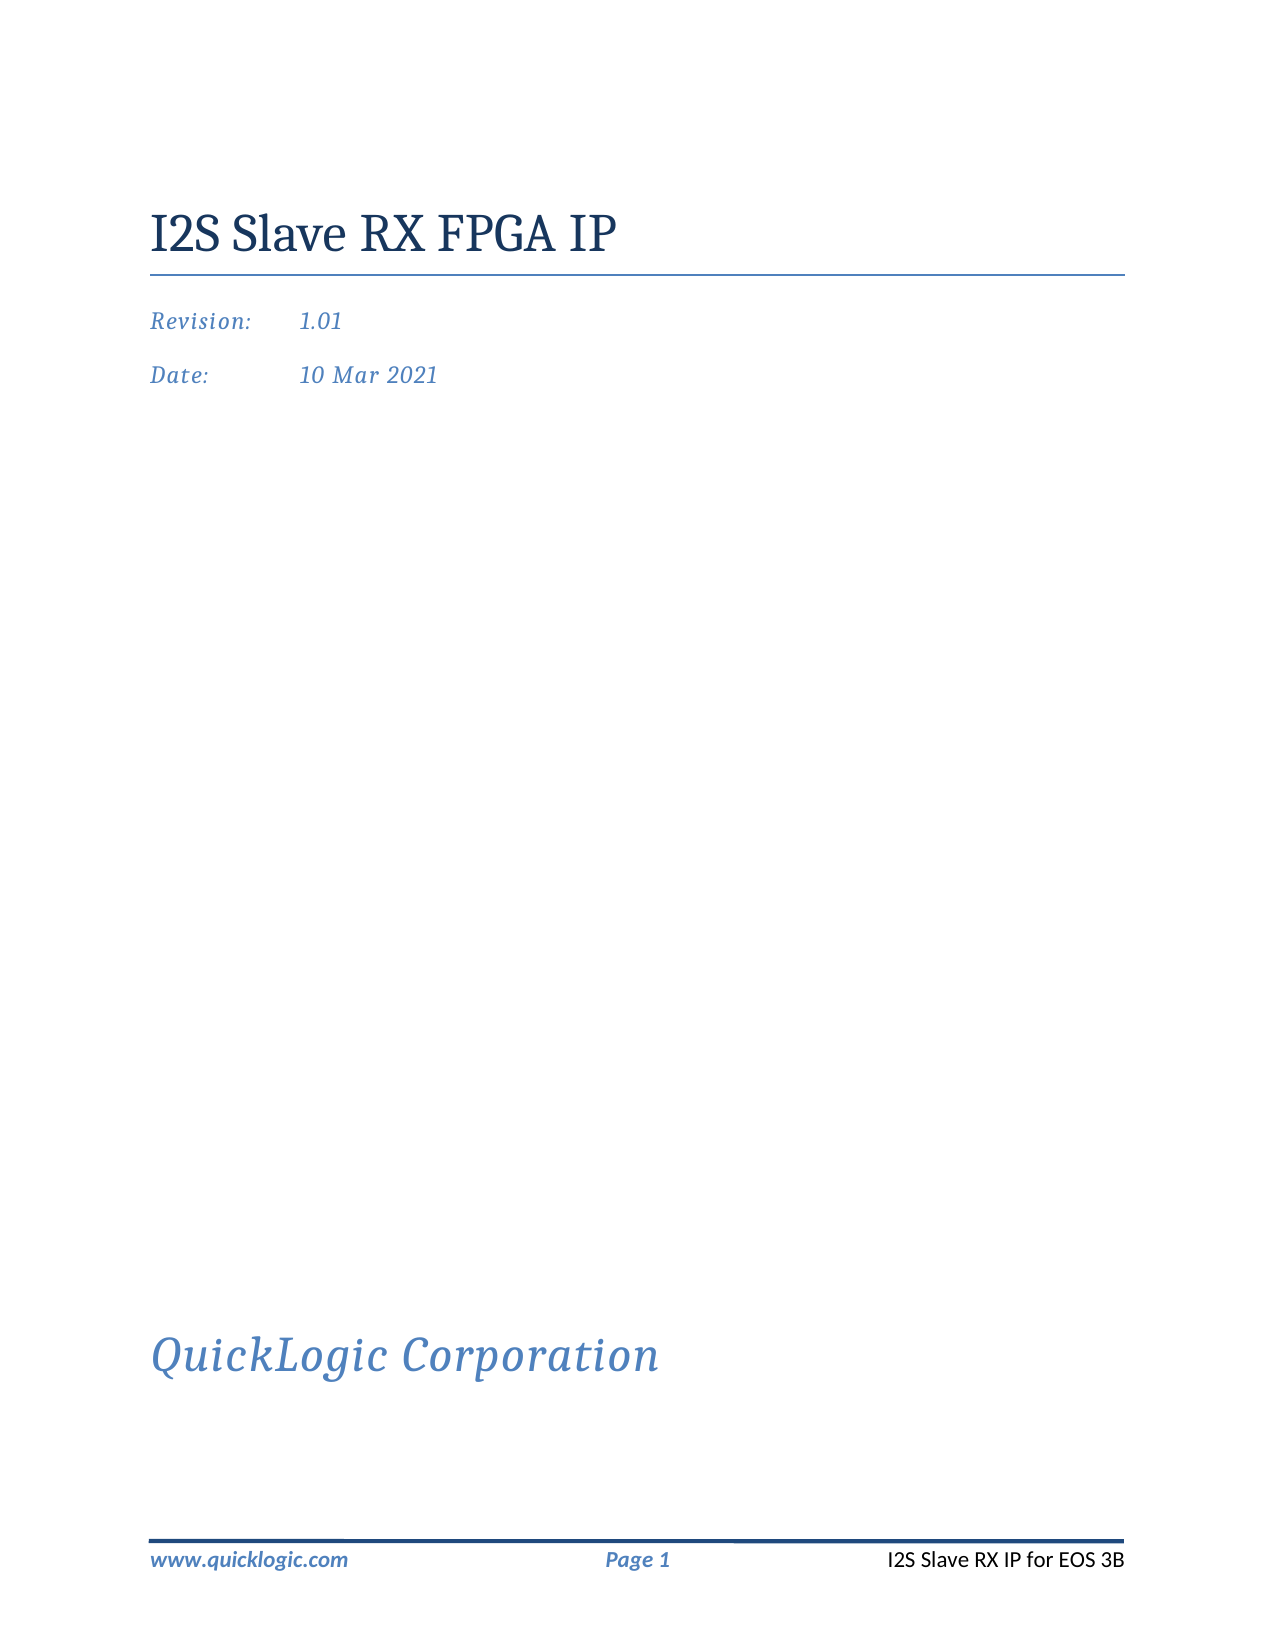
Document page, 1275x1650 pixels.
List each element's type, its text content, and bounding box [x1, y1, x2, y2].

subtitle Date: 10 Mar 2021 [150, 361, 1125, 389]
title I2S Slave RX FPGA IP [150, 203, 1125, 274]
subtitle Revision: 1.01 [150, 307, 1125, 336]
subtitle QuickLogic Corporation [150, 1327, 1125, 1384]
